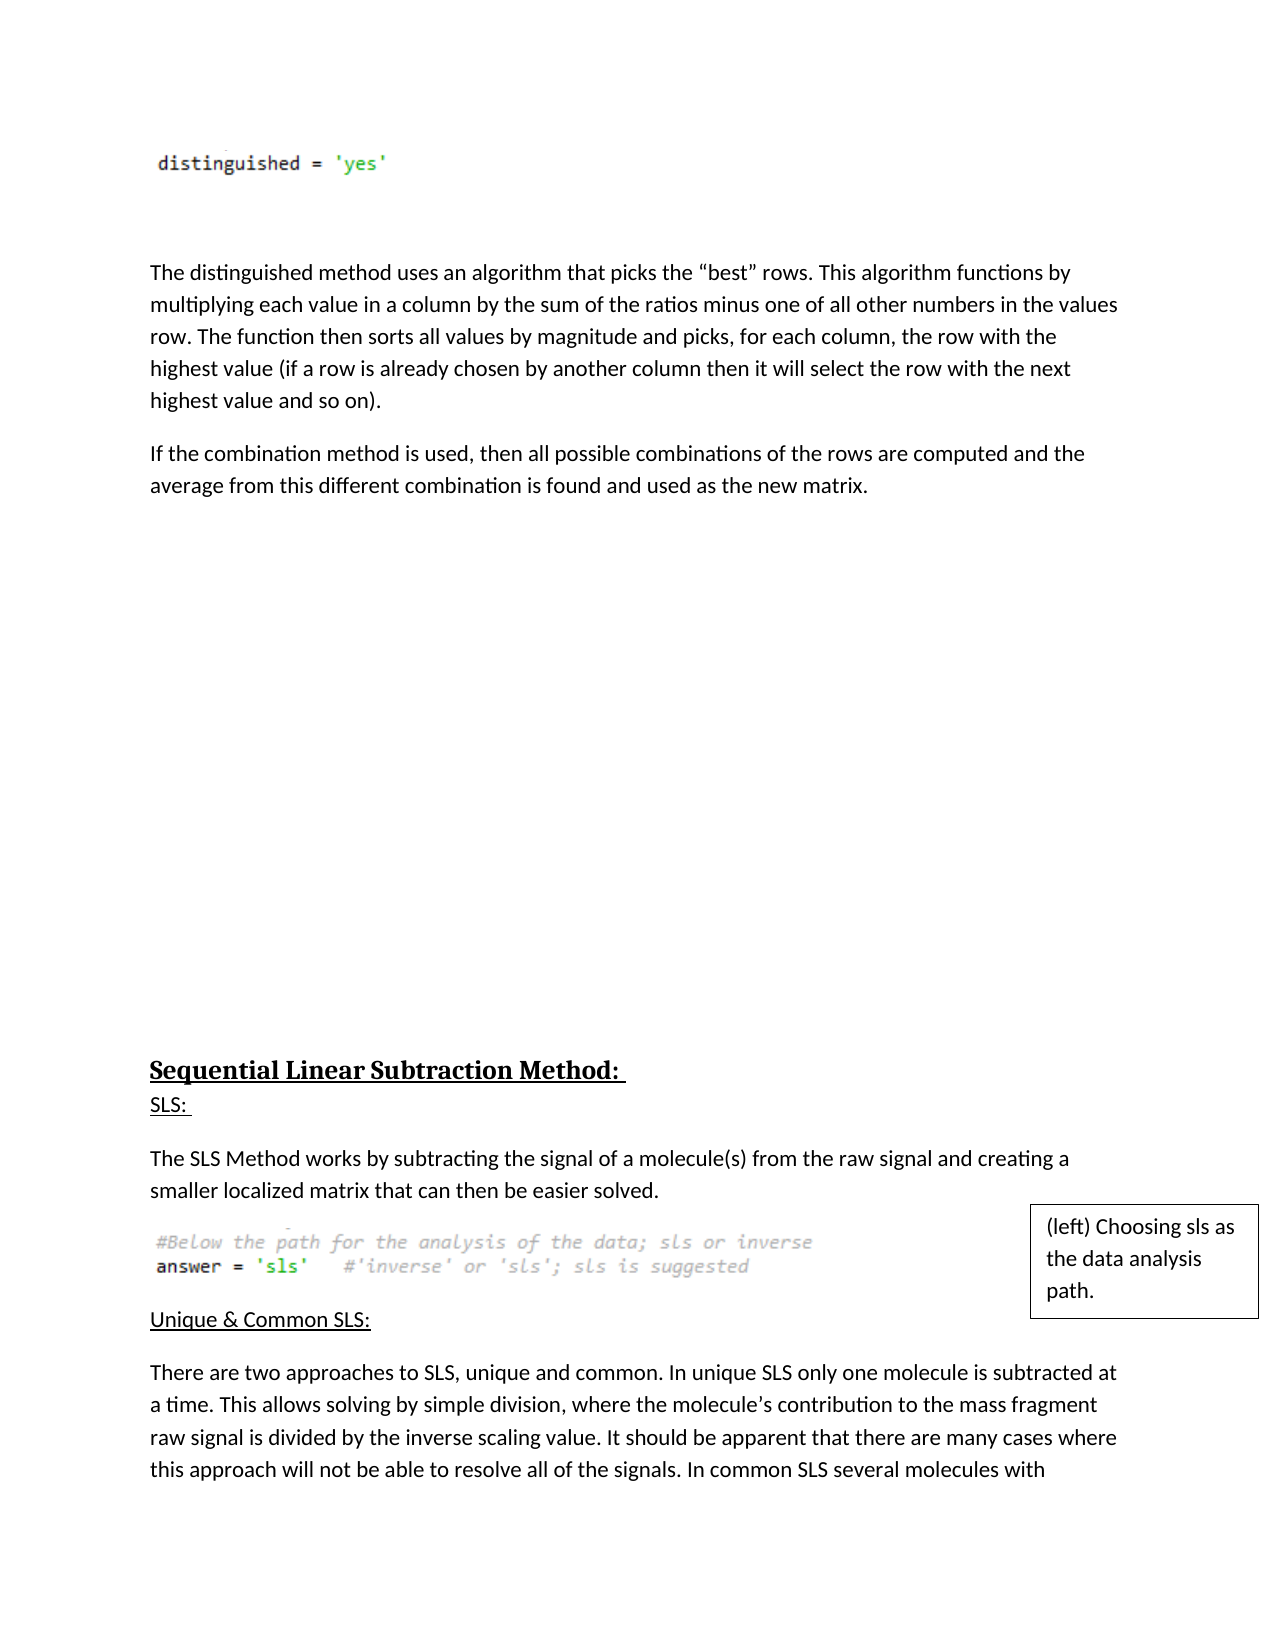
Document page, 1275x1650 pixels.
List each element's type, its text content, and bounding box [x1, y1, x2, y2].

picture [155, 150, 393, 180]
text Unique & Common SLS: [150, 1305, 1125, 1333]
subtitle Sequential Linear Subtraction Method: [150, 1055, 1125, 1086]
text SLS: [150, 1091, 1125, 1119]
text The distinguished method uses an algorithm that picks the “best” rows. This algorithm functions by multiplying each value in a column by the sum of the ratios minus one of all other numbers in the values row. The function then sorts all values by magnitude and picks, for each column, the row with the highest value (if a row is already chosen by another column then it will select the row with the next highest value and so on). [150, 258, 1125, 414]
picture [150, 1228, 835, 1281]
text If the combination method is used, then all possible combinations of the rows are computed and the average from this different combination is found and used as the new matrix. [150, 439, 1125, 500]
